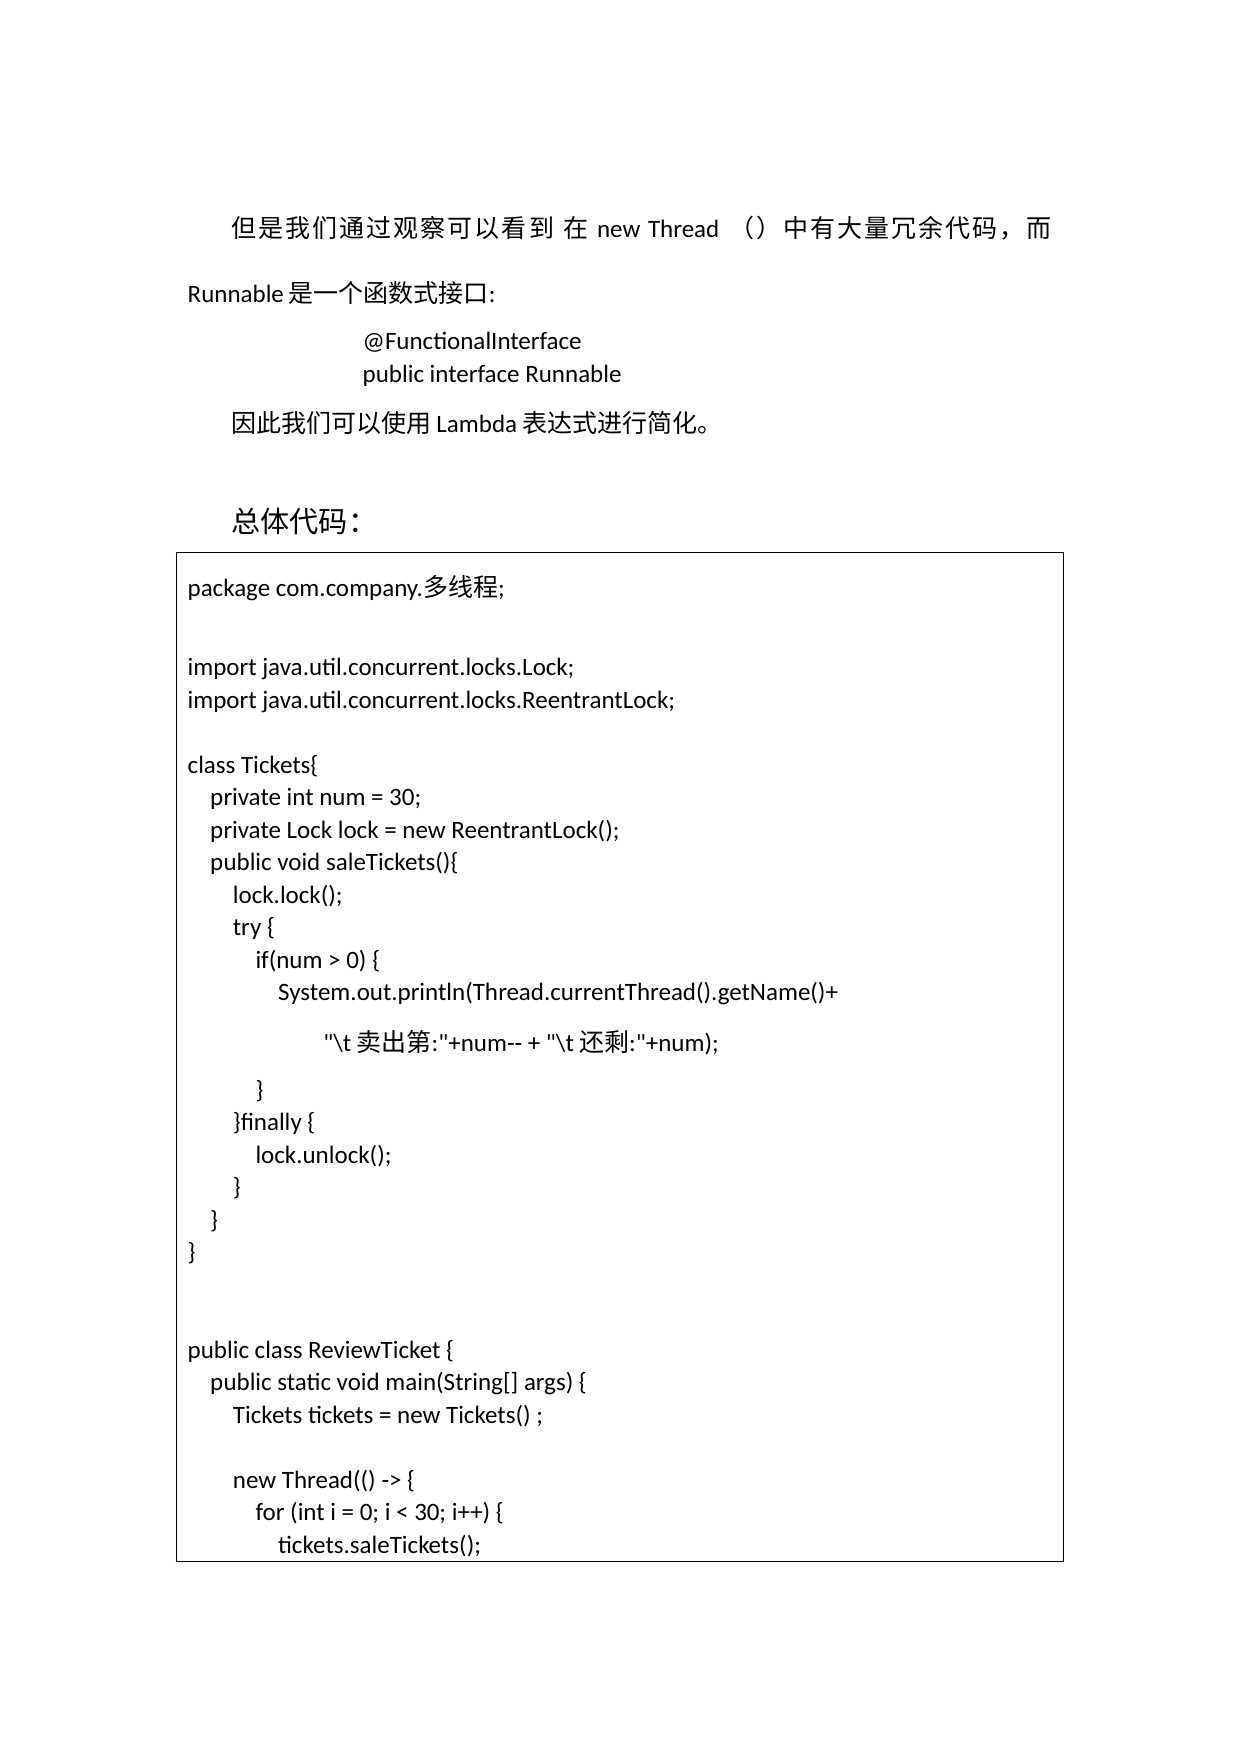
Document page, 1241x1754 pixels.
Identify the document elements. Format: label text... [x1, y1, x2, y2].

list 总体代码： [187, 487, 1053, 552]
list 因此我们可以使用Lambda表达式进行简化。 [187, 389, 1053, 454]
list public interface Runnable [319, 357, 1053, 389]
list @FunctionalInterface [319, 324, 1053, 357]
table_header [177, 553, 1063, 1561]
list 但是我们通过观察可以看到 在new Thread （）中有大量冗余代码，而Runnable是一个函数式接口: [187, 194, 1053, 324]
